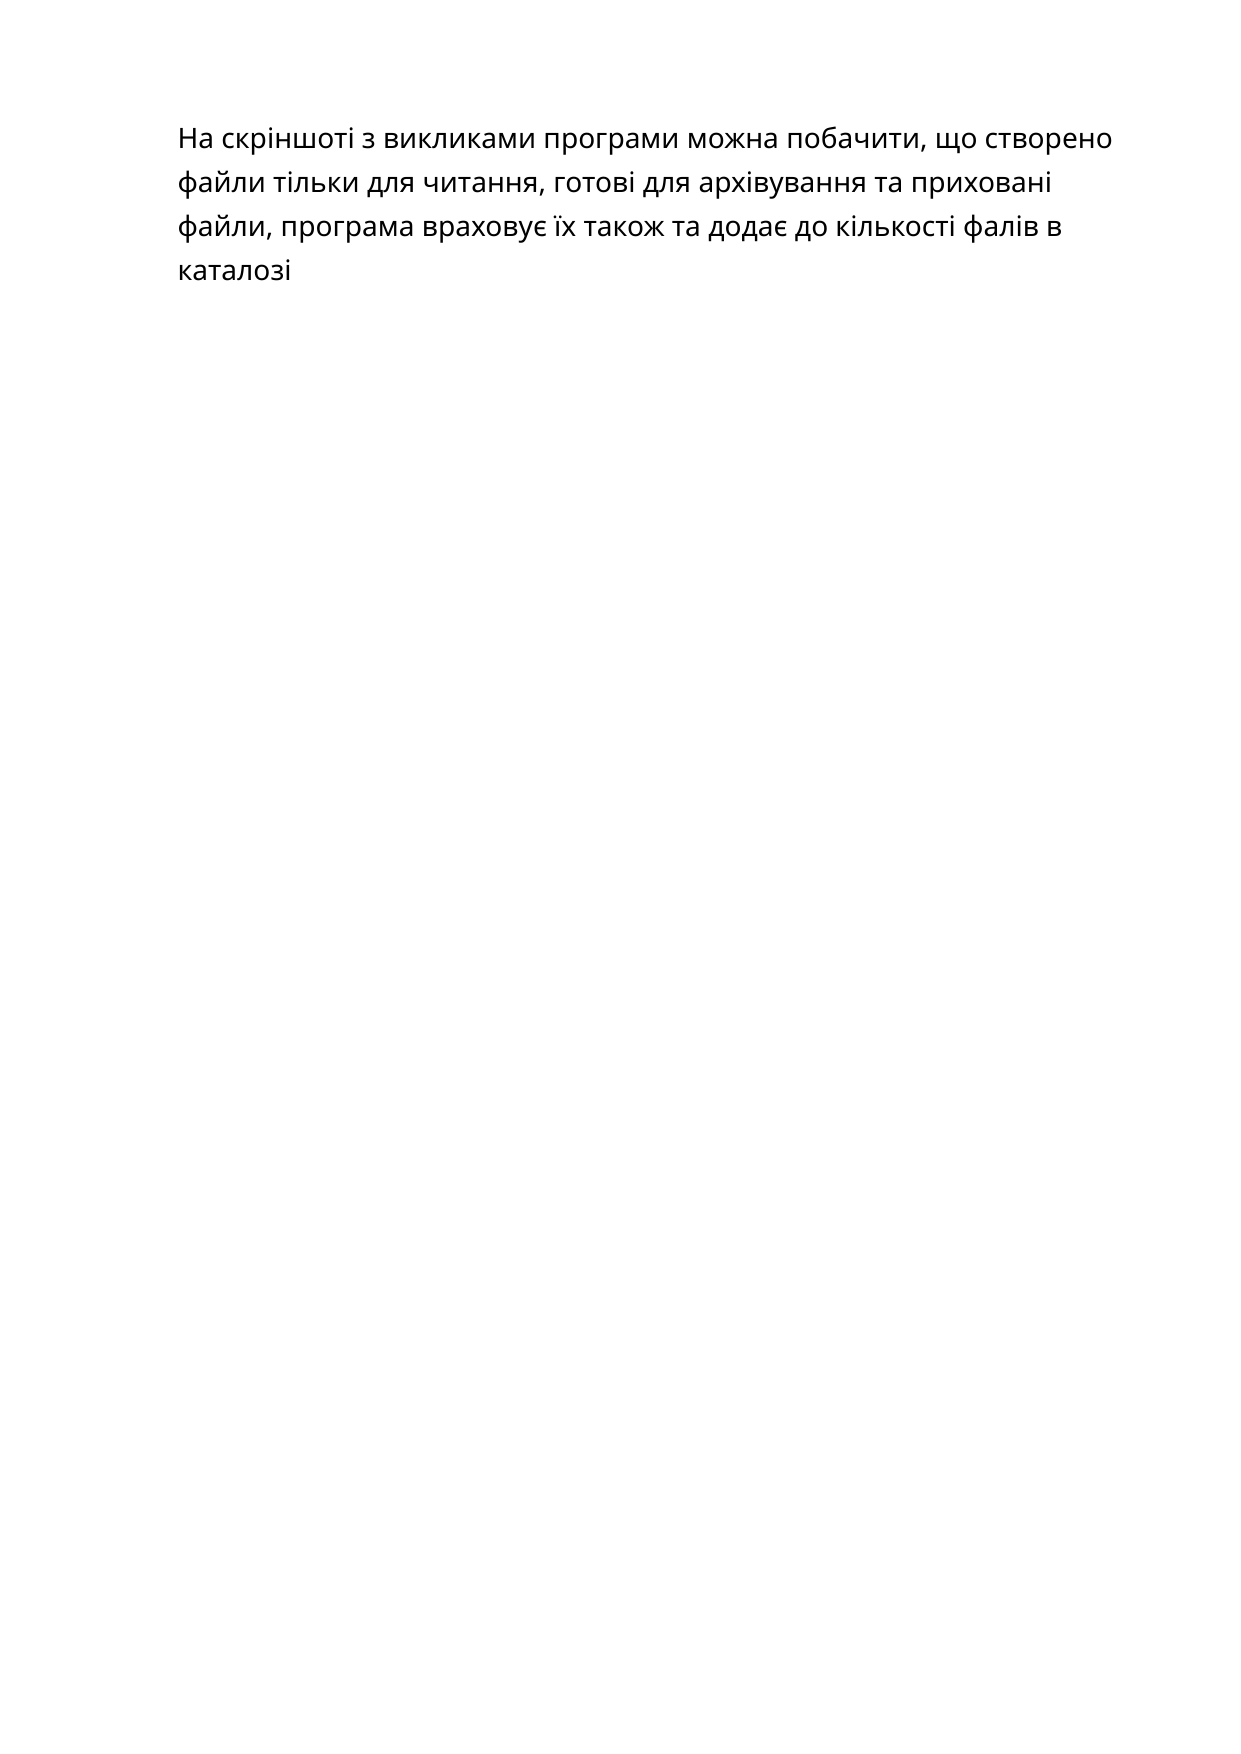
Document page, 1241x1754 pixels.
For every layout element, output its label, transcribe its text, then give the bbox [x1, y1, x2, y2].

text На скріншоті з викликами програми можна побачити, що створено файли тільки для читання, готові для архівування та приховані файли, програма враховує їх також та додає до кількості фалів в каталозі [177, 118, 1152, 289]
